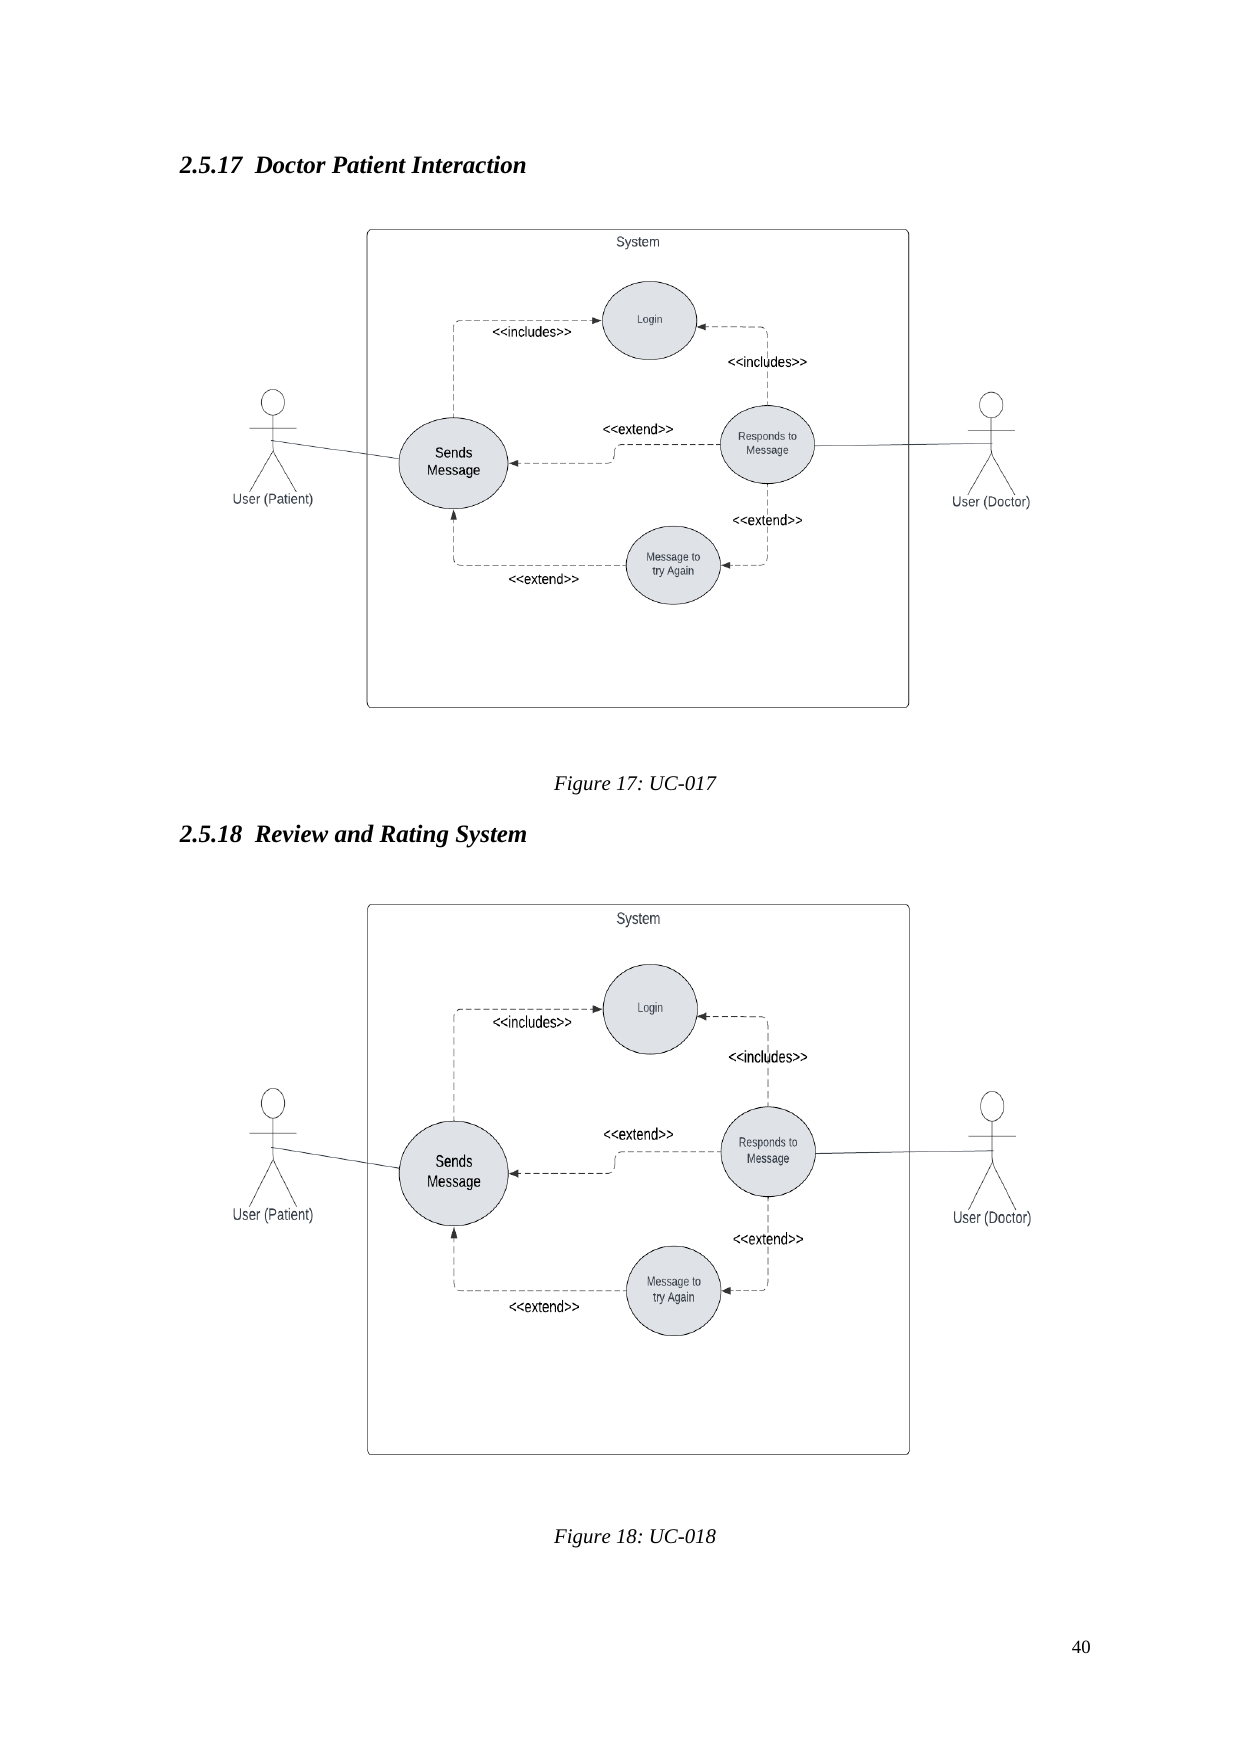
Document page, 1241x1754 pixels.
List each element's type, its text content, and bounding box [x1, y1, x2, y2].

picture [179, 191, 1084, 746]
text Figure 18: UC-018 [179, 1524, 1090, 1548]
picture [179, 860, 1085, 1499]
subtitle Review and Rating System [179, 819, 1090, 848]
subtitle Doctor Patient Interaction [179, 150, 1090, 179]
text Figure 17: UC-017 [179, 771, 1090, 794]
